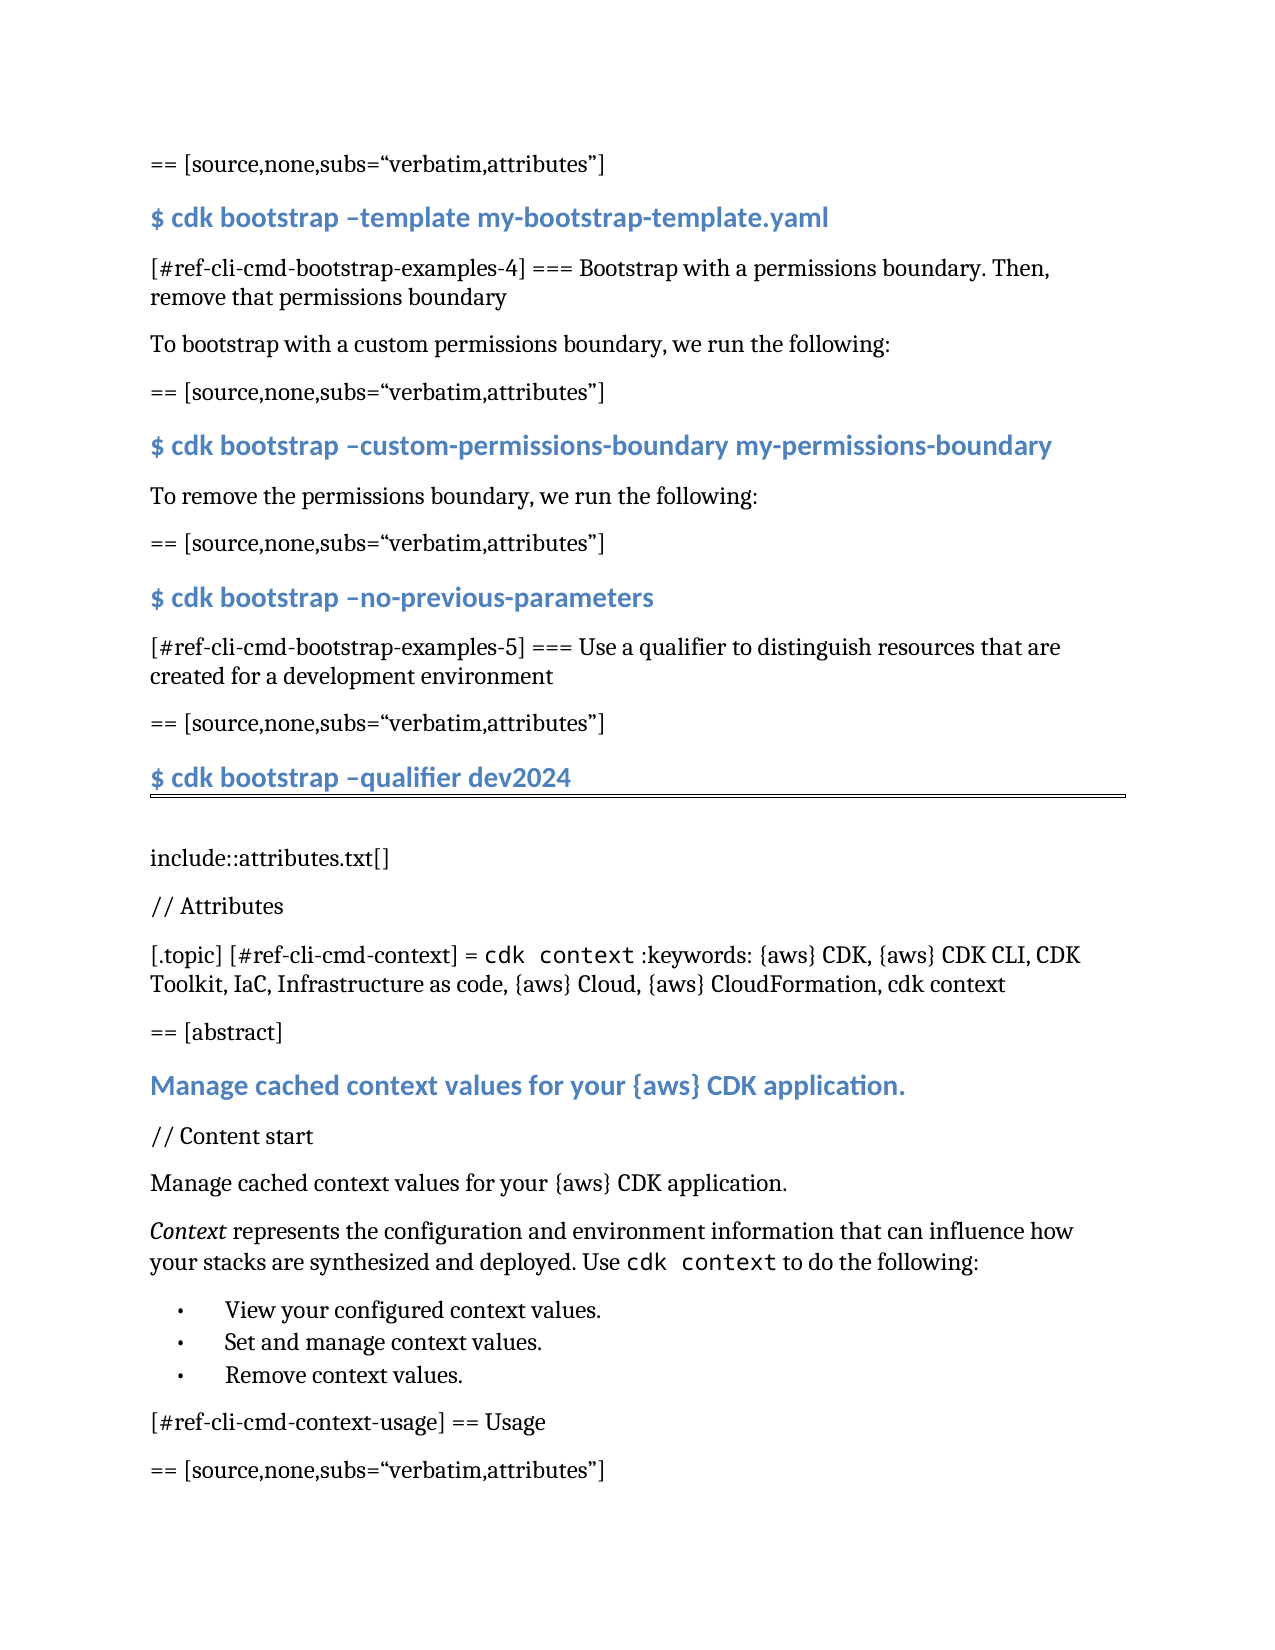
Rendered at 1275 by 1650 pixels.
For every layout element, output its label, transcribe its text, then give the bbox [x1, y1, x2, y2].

subtitle $ cdk bootstrap –custom-permissions-boundary my-permissions-boundary [150, 427, 1125, 463]
text Manage cached context values for your {aws} CDK application. [150, 1169, 1125, 1198]
text == [source,none,subs=“verbatim,attributes”] [150, 1456, 1125, 1484]
text [.topic] [#ref-cli-cmd-context] = cdk context :keywords: {aws} CDK, {aws} CDK CLI, CDK Toolkit, IaC, Infrastructure as code, {aws} Cloud, {aws} CloudFormation, cdk context [150, 939, 1125, 999]
list Set and manage context values. [175, 1328, 1125, 1357]
text Context represents the configuration and environment information that can influence how your stacks are synthesized and deployed. Use cdk context to do the following: [150, 1217, 1125, 1277]
text [#ref-cli-cmd-bootstrap-examples-4] === Bootstrap with a permissions boundary. Then, remove that permissions boundary [150, 254, 1125, 311]
text To remove the permissions boundary, we run the following: [150, 482, 1125, 510]
text [#ref-cli-cmd-bootstrap-examples-5] === Use a qualifier to distinguish resources that are created for a development environment [150, 633, 1125, 691]
text // Content start [150, 1122, 1125, 1151]
subtitle $ cdk bootstrap –no-previous-parameters [150, 579, 1125, 614]
text == [abstract] [150, 1018, 1125, 1047]
subtitle $ cdk bootstrap –qualifier dev2024 [150, 759, 1125, 794]
subtitle $ cdk bootstrap –template my-bootstrap-template.yaml [150, 199, 1125, 235]
text [#ref-cli-cmd-context-usage] == Usage [150, 1408, 1125, 1437]
text == [source,none,subs=“verbatim,attributes”] [150, 529, 1125, 558]
text == [source,none,subs=“verbatim,attributes”] [150, 378, 1125, 406]
list View your configured context values. [175, 1296, 1125, 1324]
subtitle Manage cached context values for your {aws} CDK application. [150, 1067, 1125, 1103]
text To bootstrap with a custom permissions boundary, we run the following: [150, 330, 1125, 359]
text include::attributes.txt[] [150, 844, 1125, 873]
text // Attributes [150, 892, 1125, 920]
text == [source,none,subs=“verbatim,attributes”] [150, 709, 1125, 738]
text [150, 150, 1125, 179]
list Remove context values. [175, 1361, 1125, 1389]
